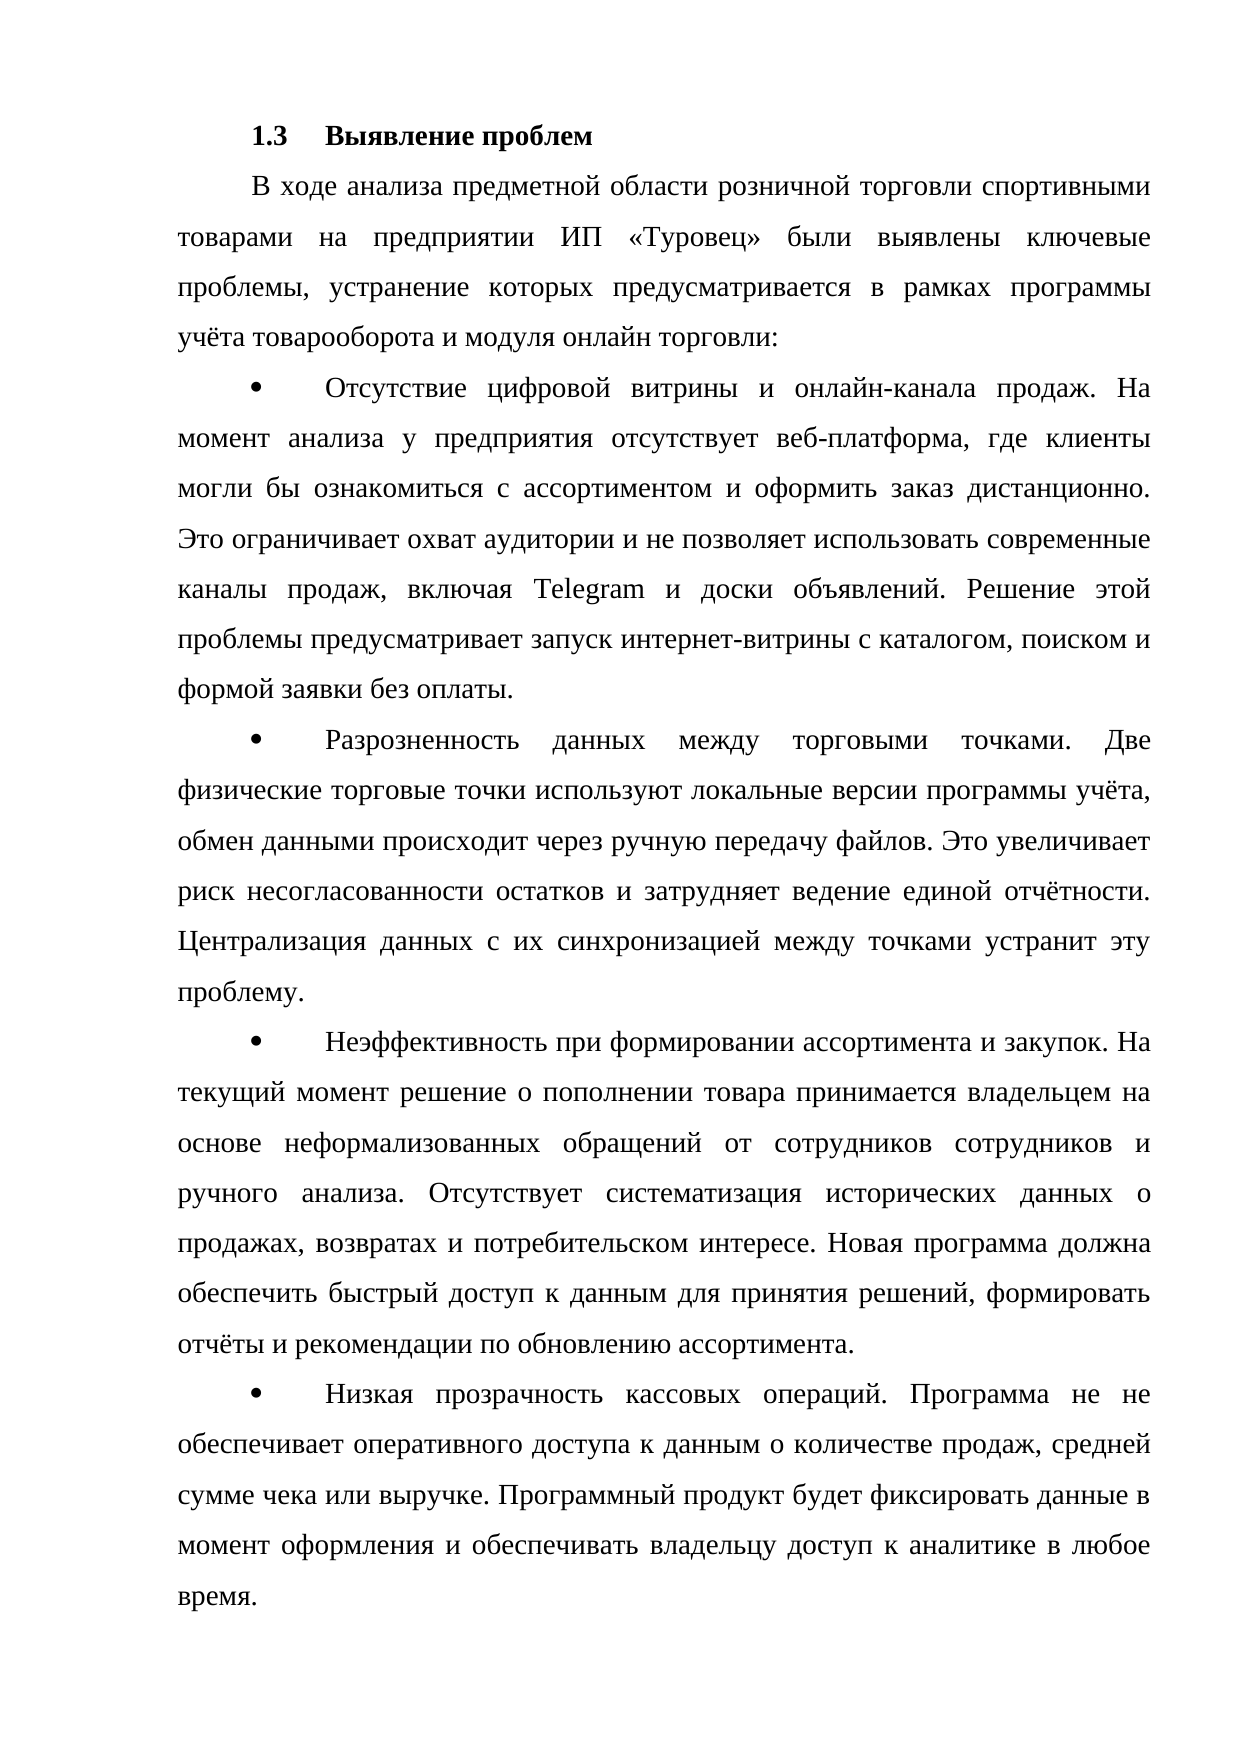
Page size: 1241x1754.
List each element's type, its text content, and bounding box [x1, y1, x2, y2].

list Низкая прозрачность кассовых операций. Программа не не обеспечивает оперативного доступа к данным о количестве продаж, средней сумме чека или выручке. Программный продукт будет фиксировать данные в момент оформления и обеспечивать владельцу доступ к аналитике в любое время. [177, 1376, 1152, 1611]
text В ходе анализа предметной области розничной торговли спортивными товарами на предприятии ИП «Туровец» были выявлены ключевые проблемы, устранение которых предусматривается в рамках программы учёта товарооборота и модуля онлайн торговли: [177, 168, 1152, 353]
list Разрозненность данных между торговыми точками. Две физические торговые точки используют локальные версии программы учёта, обмен данными происходит через ручную передачу файлов. Это увеличивает риск несогласованности остатков и затрудняет ведение единой отчётности. Централизация данных с их синхронизацией между точками устранит эту проблему. [177, 722, 1152, 1007]
list Выявление проблем [177, 118, 1152, 152]
list Отсутствие цифровой витрины и онлайн-канала продаж. На момент анализа у предприятия отсутствует веб-платформа, где клиенты могли бы ознакомиться с ассортиментом и оформить заказ дистанционно. Это ограничивает охват аудитории и не позволяет использовать современные каналы продаж, включая Telegram и доски объявлений. Решение этой проблемы предусматривает запуск интернет-витрины с каталогом, поиском и формой заявки без оплаты. [177, 370, 1152, 705]
list Неэффективность при формировании ассортимента и закупок. На текущий момент решение о пополнении товара принимается владельцем на основе неформализованных обращений от сотрудников сотрудников и ручного анализа. Отсутствует систематизация исторических данных о продажах, возвратах и потребительском интересе. Новая программа должна обеспечить быстрый доступ к данным для принятия решений, формировать отчёты и рекомендации по обновлению ассортимента. [177, 1024, 1152, 1359]
